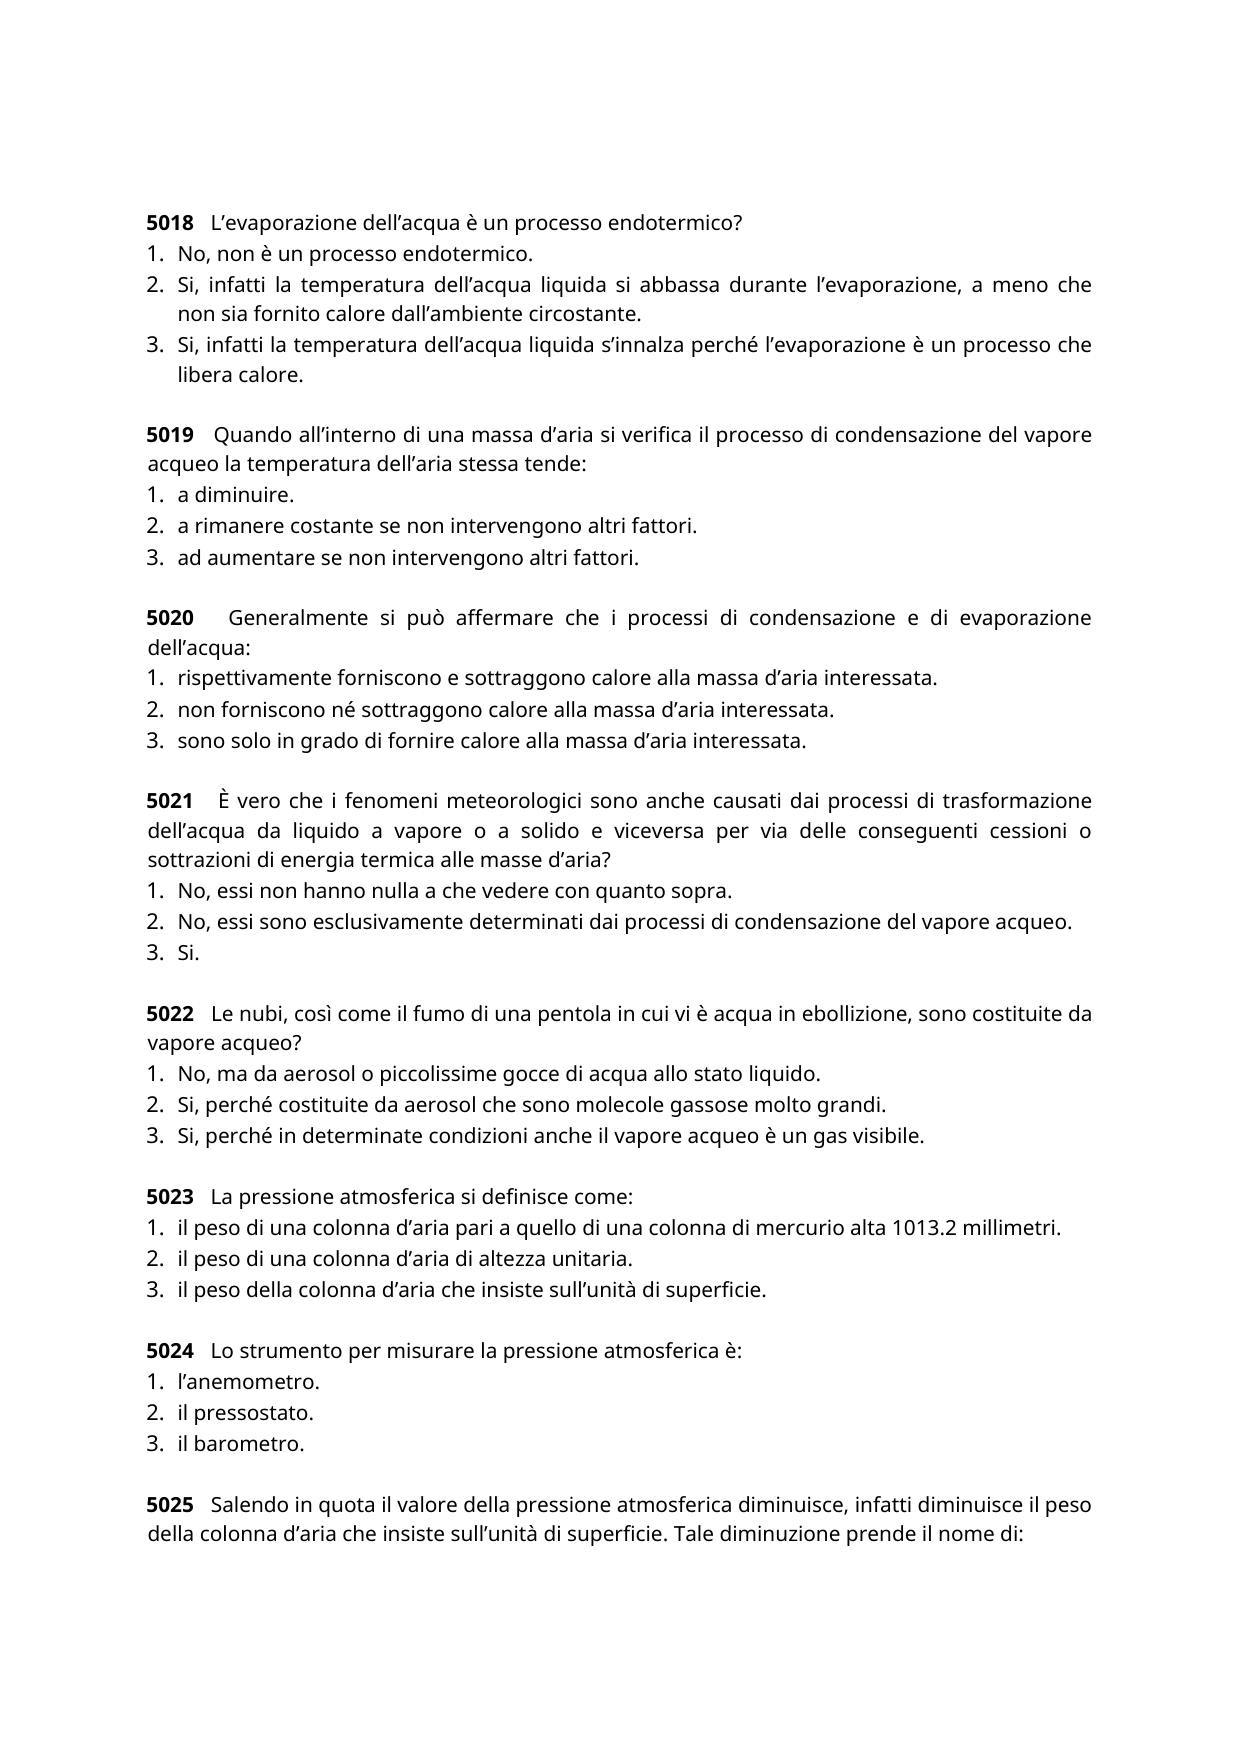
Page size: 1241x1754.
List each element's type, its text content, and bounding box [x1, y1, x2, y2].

list Si, infatti la temperatura dell’acqua liquida s’innalza perché l’evaporazione è un processo che libera calore. [146, 329, 1093, 388]
list Si. [146, 937, 1093, 967]
text 5025 Salendo in quota il valore della pressione atmosferica diminuisce, infatti diminuisce il peso della colonna d’aria che insiste sull’unità di superficie. Tale diminuzione prende il nome di: [146, 1490, 1093, 1547]
list sono solo in grado di fornire calore alla massa d’aria interessata. [146, 725, 1093, 754]
list il barometro. [146, 1428, 1093, 1458]
text 5023 La pressione atmosferica si definisce come: [146, 1182, 1093, 1210]
list il peso della colonna d’aria che insiste sull’unità di superficie. [146, 1274, 1093, 1304]
list Si, infatti la temperatura dell’acqua liquida si abbassa durante l’evaporazione, a meno che non sia fornito calore dall’ambiente circostante. [146, 269, 1093, 328]
text 5019 Quando all’interno di una massa d’aria si verifica il processo di condensazione del vapore acqueo la temperatura dell’aria stessa tende: [146, 420, 1093, 478]
list l’anemometro. [146, 1366, 1093, 1395]
list Si, perché in determinate condizioni anche il vapore acqueo è un gas visibile. [146, 1120, 1093, 1150]
text 5020 Generalmente si può affermare che i processi di condensazione e di evaporazione dell’acqua: [146, 603, 1093, 661]
list il pressostato. [146, 1397, 1093, 1427]
list No, ma da aerosol o piccolissime gocce di acqua allo stato liquido. [146, 1058, 1093, 1088]
list No, non è un processo endotermico. [146, 238, 1093, 267]
list ad aumentare se non intervengono altri fattori. [146, 542, 1093, 571]
text 5022 Le nubi, così come il fumo di una pentola in cui vi è acqua in ebollizione, sono costituite da vapore acqueo? [146, 999, 1093, 1057]
list a rimanere costante se non intervengono altri fattori. [146, 510, 1093, 540]
list il peso di una colonna d’aria pari a quello di una colonna di mercurio alta 1013.2 millimetri. [146, 1212, 1093, 1242]
list No, essi sono esclusivamente determinati dai processi di condensazione del vapore acqueo. [146, 906, 1093, 936]
list non forniscono né sottraggono calore alla massa d’aria interessata. [146, 693, 1093, 723]
list il peso di una colonna d’aria di altezza unitaria. [146, 1243, 1093, 1273]
text 5021 È vero che i fenomeni meteorologici sono anche causati dai processi di trasformazione dell’acqua da liquido a vapore o a solido e viceversa per via delle conseguenti cessioni o sottrazioni di energia termica alle masse d’aria? [146, 786, 1093, 873]
list Si, perché costituite da aerosol che sono molecole gassose molto grandi. [146, 1089, 1093, 1119]
text 5018 L’evaporazione dell’acqua è un processo endotermico? [146, 208, 1093, 236]
list No, essi non hanno nulla a che vedere con quanto sopra. [146, 875, 1093, 904]
list rispettivamente forniscono e sottraggono calore alla massa d’aria interessata. [146, 662, 1093, 692]
list a diminuire. [146, 479, 1093, 509]
text 5024 Lo strumento per misurare la pressione atmosferica è: [146, 1336, 1093, 1364]
